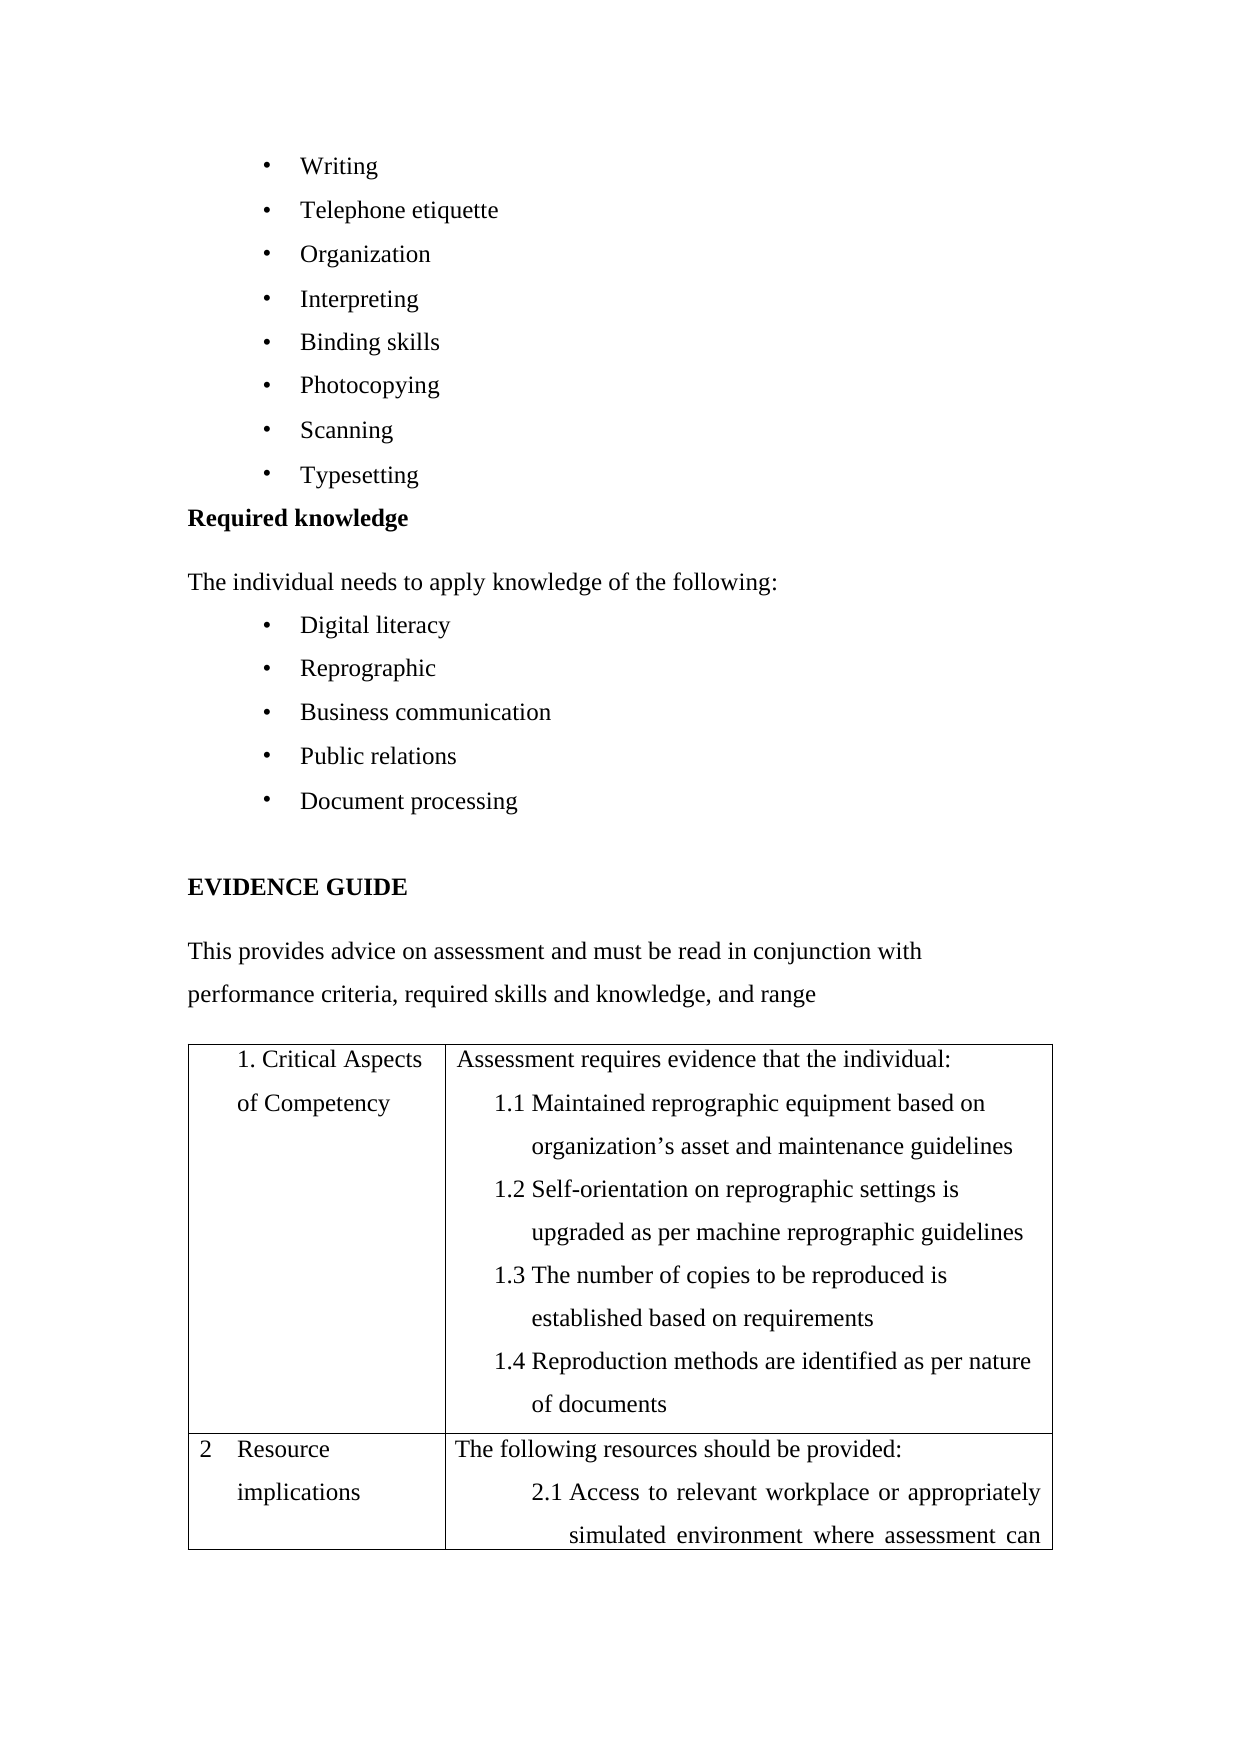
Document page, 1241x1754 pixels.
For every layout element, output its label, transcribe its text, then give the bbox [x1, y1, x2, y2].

text The individual needs to apply knowledge of the following: [187, 567, 1053, 596]
list Scanning [262, 414, 1053, 444]
list Business communication [262, 697, 1053, 725]
list Photocopying [262, 371, 1053, 399]
list Writing [262, 150, 1053, 180]
list Organization [262, 238, 1053, 268]
text Required knowledge [187, 503, 1053, 532]
table_header Assessment requires evidence that the individual: Maintained reprographic equipment based on organization’s asset and maintenance guidelines Self-orientation on reprographic settings is upgraded as per machine reprographic guidelines The number of copies to be reproduced is established based on requirements Reproduction methods are identified as per nature of documents [446, 1045, 1052, 1433]
text EVIDENCE GUIDE [187, 872, 1053, 901]
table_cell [189, 1434, 445, 1549]
list Binding skills [262, 327, 1053, 356]
text This provides advice on assessment and must be read in conjunction with performance criteria, required skills and knowledge, and range [187, 936, 1053, 1008]
table_header 1. Critical Aspects of Competency [189, 1045, 445, 1433]
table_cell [446, 1434, 1052, 1549]
list Telephone etiquette [262, 195, 1053, 223]
list Digital literacy [262, 610, 1053, 639]
list Interpreting [262, 283, 1053, 313]
list Public relations [262, 740, 1053, 770]
list Typesetting [262, 458, 1053, 488]
list Reprographic [262, 653, 1053, 682]
list Document processing [262, 784, 1053, 814]
